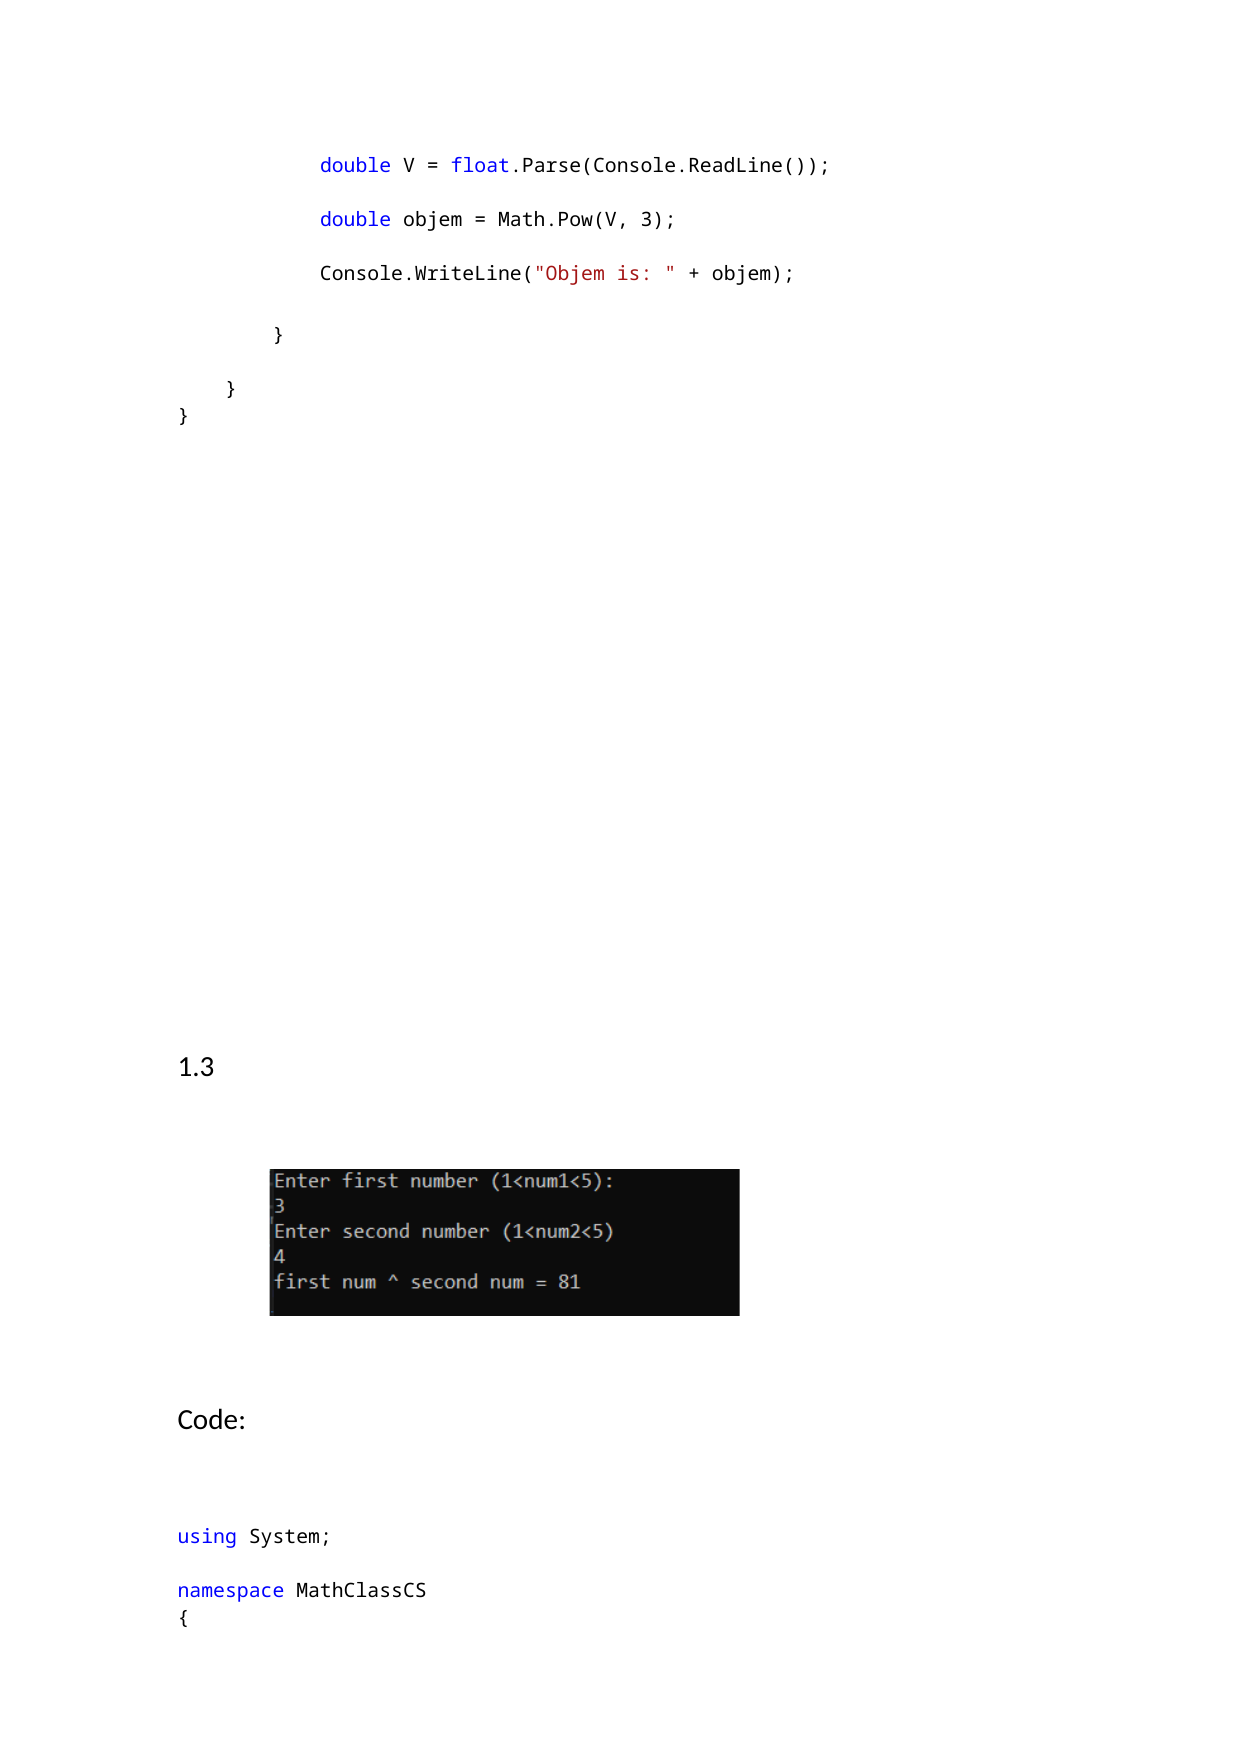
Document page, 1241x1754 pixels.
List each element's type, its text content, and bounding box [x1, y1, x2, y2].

text } [177, 401, 1152, 428]
text double objem = Math.Pow(V, 3); [177, 206, 1152, 233]
text { [177, 1603, 1152, 1631]
picture [269, 1169, 740, 1316]
text } [177, 374, 1152, 401]
text 1.3 [177, 1048, 1152, 1084]
text Code: [177, 1401, 1152, 1437]
text double V = float.Parse(Console.ReadLine()); [177, 152, 1152, 179]
text Console.WriteLine("Objem is: " + objem); [177, 259, 1152, 287]
text namespace MathClassCS [177, 1577, 1152, 1603]
text } [177, 320, 1152, 347]
text using System; [177, 1523, 1152, 1549]
